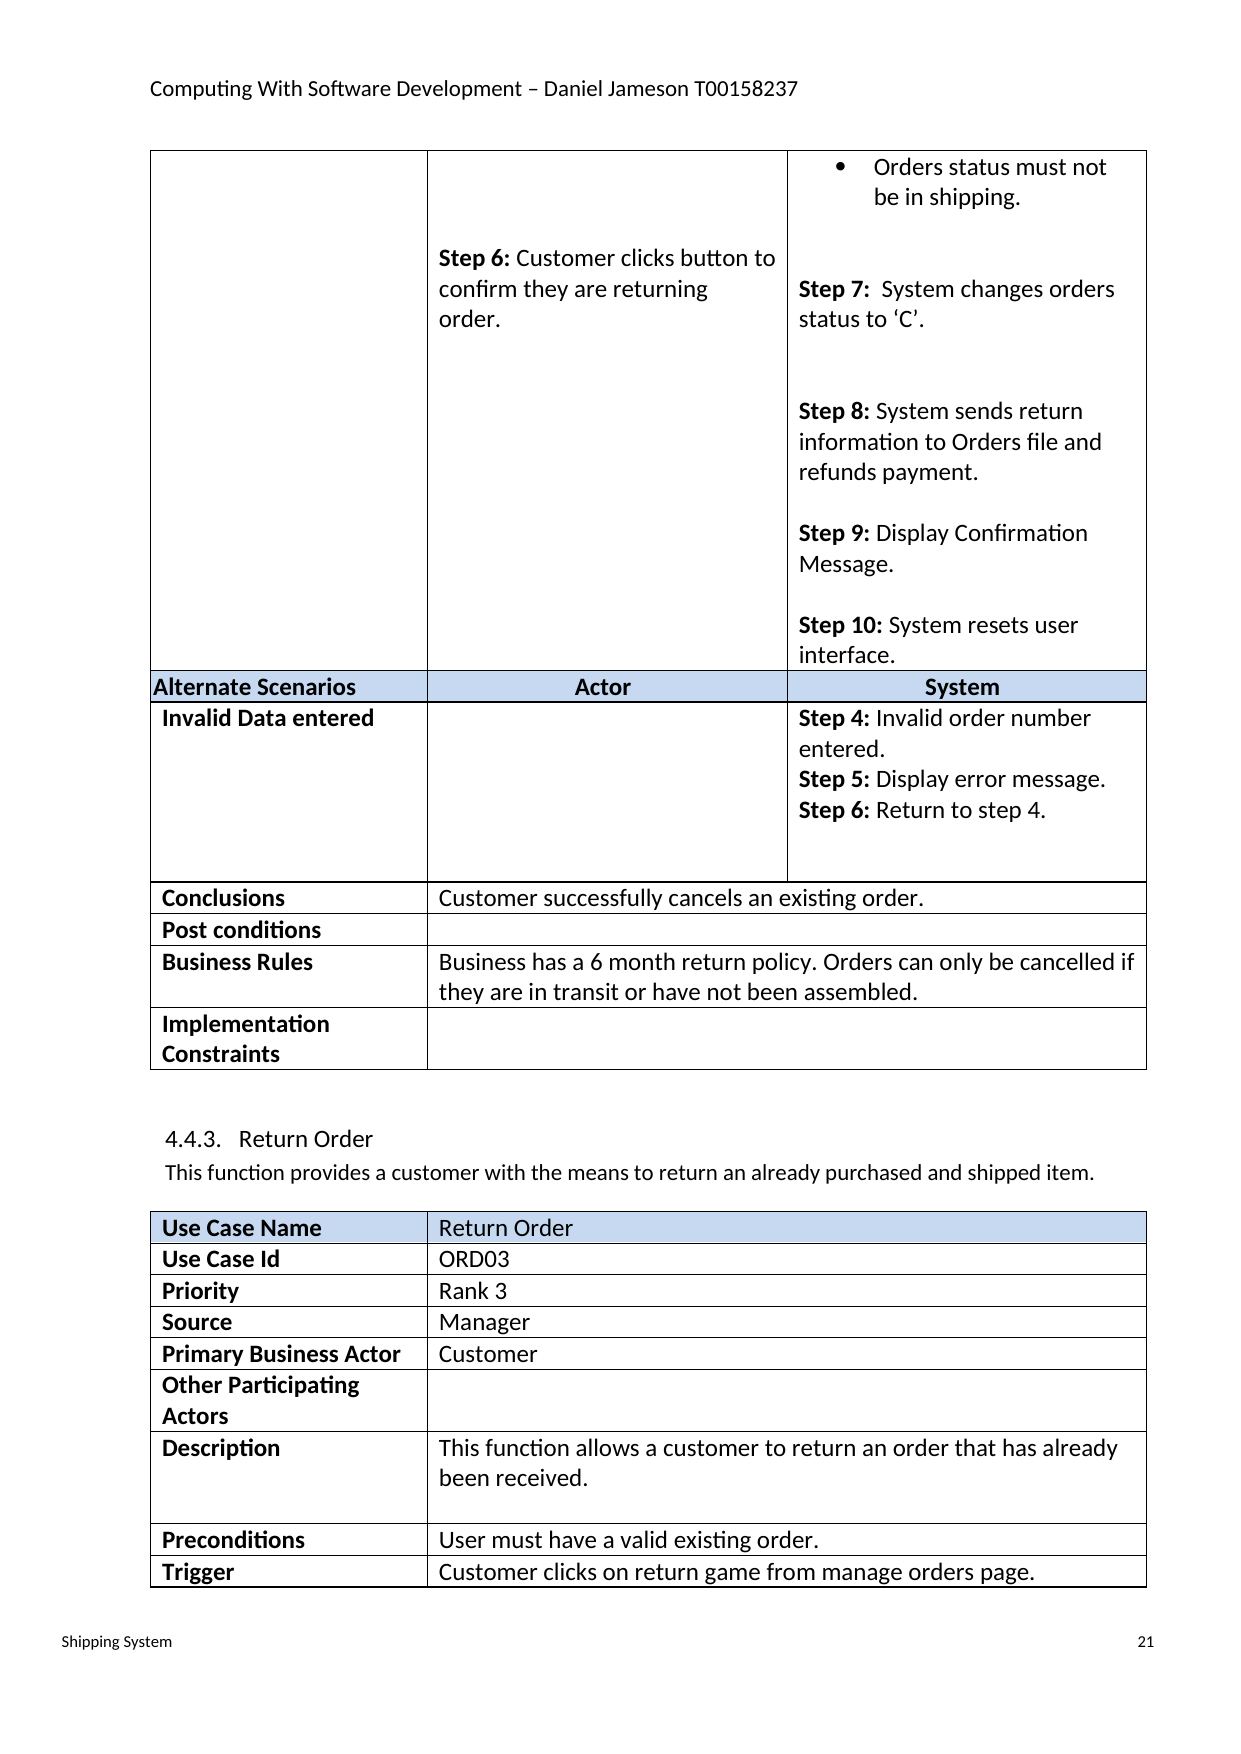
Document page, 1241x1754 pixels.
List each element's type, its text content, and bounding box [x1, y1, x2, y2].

table_cell Primary Business Actor [151, 1338, 427, 1369]
table_cell Trigger [151, 1556, 427, 1586]
table_cell Business Rules [151, 946, 427, 1007]
table_cell Actor [428, 671, 787, 701]
table_cell [428, 703, 787, 881]
table_cell User must have a valid existing order. [428, 1524, 1146, 1555]
table_cell This function allows a customer to return an order that has already been received. [428, 1432, 1146, 1523]
table_cell Manager [428, 1307, 1146, 1337]
table_cell Customer clicks on return game from manage orders page. [428, 1556, 1146, 1586]
table_cell Post conditions [151, 914, 427, 944]
table_cell Priority [151, 1275, 427, 1306]
table_cell Conclusions [151, 883, 427, 913]
table_cell [151, 151, 427, 670]
table_cell Description [151, 1432, 427, 1523]
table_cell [428, 151, 787, 670]
table_cell Customer successfully cancels an existing order. [428, 883, 1146, 913]
table_cell ORD03 [428, 1244, 1146, 1274]
table_cell [428, 1008, 1146, 1069]
table_cell Source [151, 1307, 427, 1337]
table_cell Step 4: Invalid order number entered. Step 5: Display error message. Step 6: Return to step 4. [788, 703, 1146, 881]
table_cell [428, 914, 1146, 944]
table_cell [428, 1370, 1146, 1431]
table_cell Rank 3 [428, 1275, 1146, 1306]
table_cell Invalid Data entered [151, 703, 427, 881]
text This function provides a customer with the means to return an already purchased and shipped item. [165, 1158, 1107, 1186]
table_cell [788, 151, 1146, 670]
subtitle Return Order [165, 1123, 1107, 1153]
table_cell Use Case Id [151, 1244, 427, 1274]
table_cell Customer [428, 1338, 1146, 1369]
table_cell Other Participating Actors [151, 1370, 427, 1431]
table_cell Business has a 6 month return policy. Orders can only be cancelled if they are in transit or have not been assembled. [428, 946, 1146, 1007]
table_cell System [788, 671, 1146, 701]
table_cell Preconditions [151, 1524, 427, 1555]
table_header Return Order [428, 1212, 1146, 1242]
table_header Use Case Name [151, 1212, 427, 1242]
table_cell Implementation Constraints [151, 1008, 427, 1069]
table_cell Alternate Scenarios [151, 671, 427, 701]
